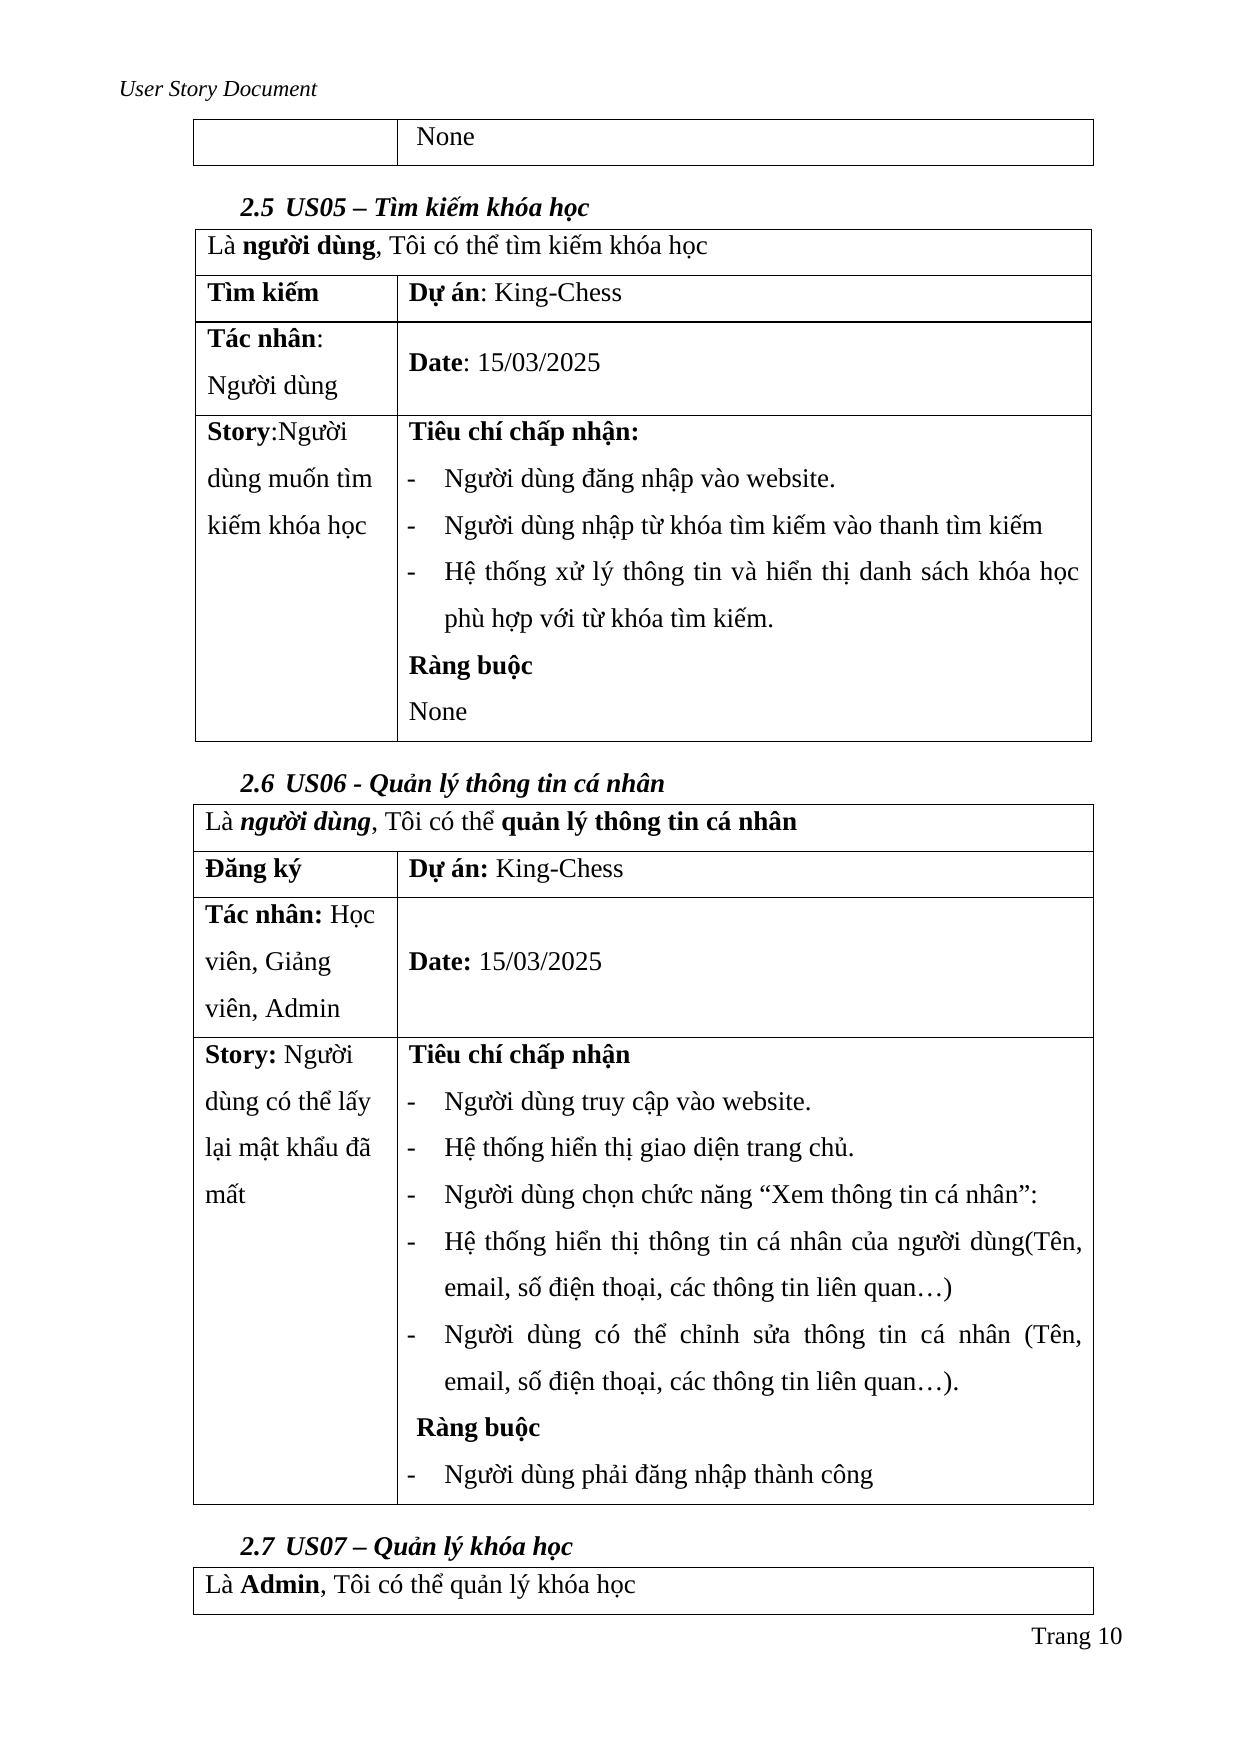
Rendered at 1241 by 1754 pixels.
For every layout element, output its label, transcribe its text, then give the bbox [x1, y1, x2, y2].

table_header Là người dùng, Tôi có thể quản lý thông tin cá nhân [194, 805, 1093, 851]
table_cell Story: Người dùng có thể lấy lại mật khẩu đã mất [194, 1038, 397, 1503]
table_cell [398, 120, 1093, 165]
table_header Là người dùng, Tôi có thể tìm kiếm khóa học [196, 230, 1091, 275]
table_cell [194, 120, 397, 165]
table_cell Dự án: King-Chess [398, 276, 1091, 321]
table_cell Tác nhân: Học viên, Giảng viên, Admin [194, 898, 397, 1037]
table_cell Story:Người dùng muốn tìm kiếm khóa học [196, 416, 397, 741]
table_cell Tìm kiếm [196, 276, 397, 321]
table_cell Tiêu chí chấp nhận: Người dùng đăng nhập vào website. Người dùng nhập từ khóa tìm kiếm vào thanh tìm kiếm Hệ thống xử lý thông tin và hiển thị danh sách khóa học phù hợp với từ khóa tìm kiếm. Ràng buộc None [398, 416, 1091, 741]
table_cell Date: 15/03/2025 [398, 323, 1091, 414]
table_cell Tiêu chí chấp nhận Người dùng truy cập vào website. Hệ thống hiển thị giao diện trang chủ. Người dùng chọn chức năng “Xem thông tin cá nhân”: Hệ thống hiển thị thông tin cá nhân của người dùng(Tên, email, số điện thoại, các thông tin liên quan…) Người dùng có thể chỉnh sửa thông tin cá nhân (Tên, email, số điện thoại, các thông tin liên quan…). Ràng buộc Người dùng phải đăng nhập thành công [398, 1038, 1093, 1503]
table_cell Đăng ký [194, 852, 397, 897]
table_header Là Admin, Tôi có thể quản lý khóa học [194, 1568, 1093, 1613]
text US05 – Tìm kiếm khóa học [240, 191, 1122, 222]
text US06 - Quản lý thông tin cá nhân [240, 767, 1122, 798]
table_cell Tác nhân: Người dùng [196, 323, 397, 414]
table_cell Dự án: King-Chess [398, 852, 1093, 897]
table_cell Date: 15/03/2025 [398, 898, 1093, 1037]
text US07 – Quản lý khóa học [240, 1529, 1122, 1561]
